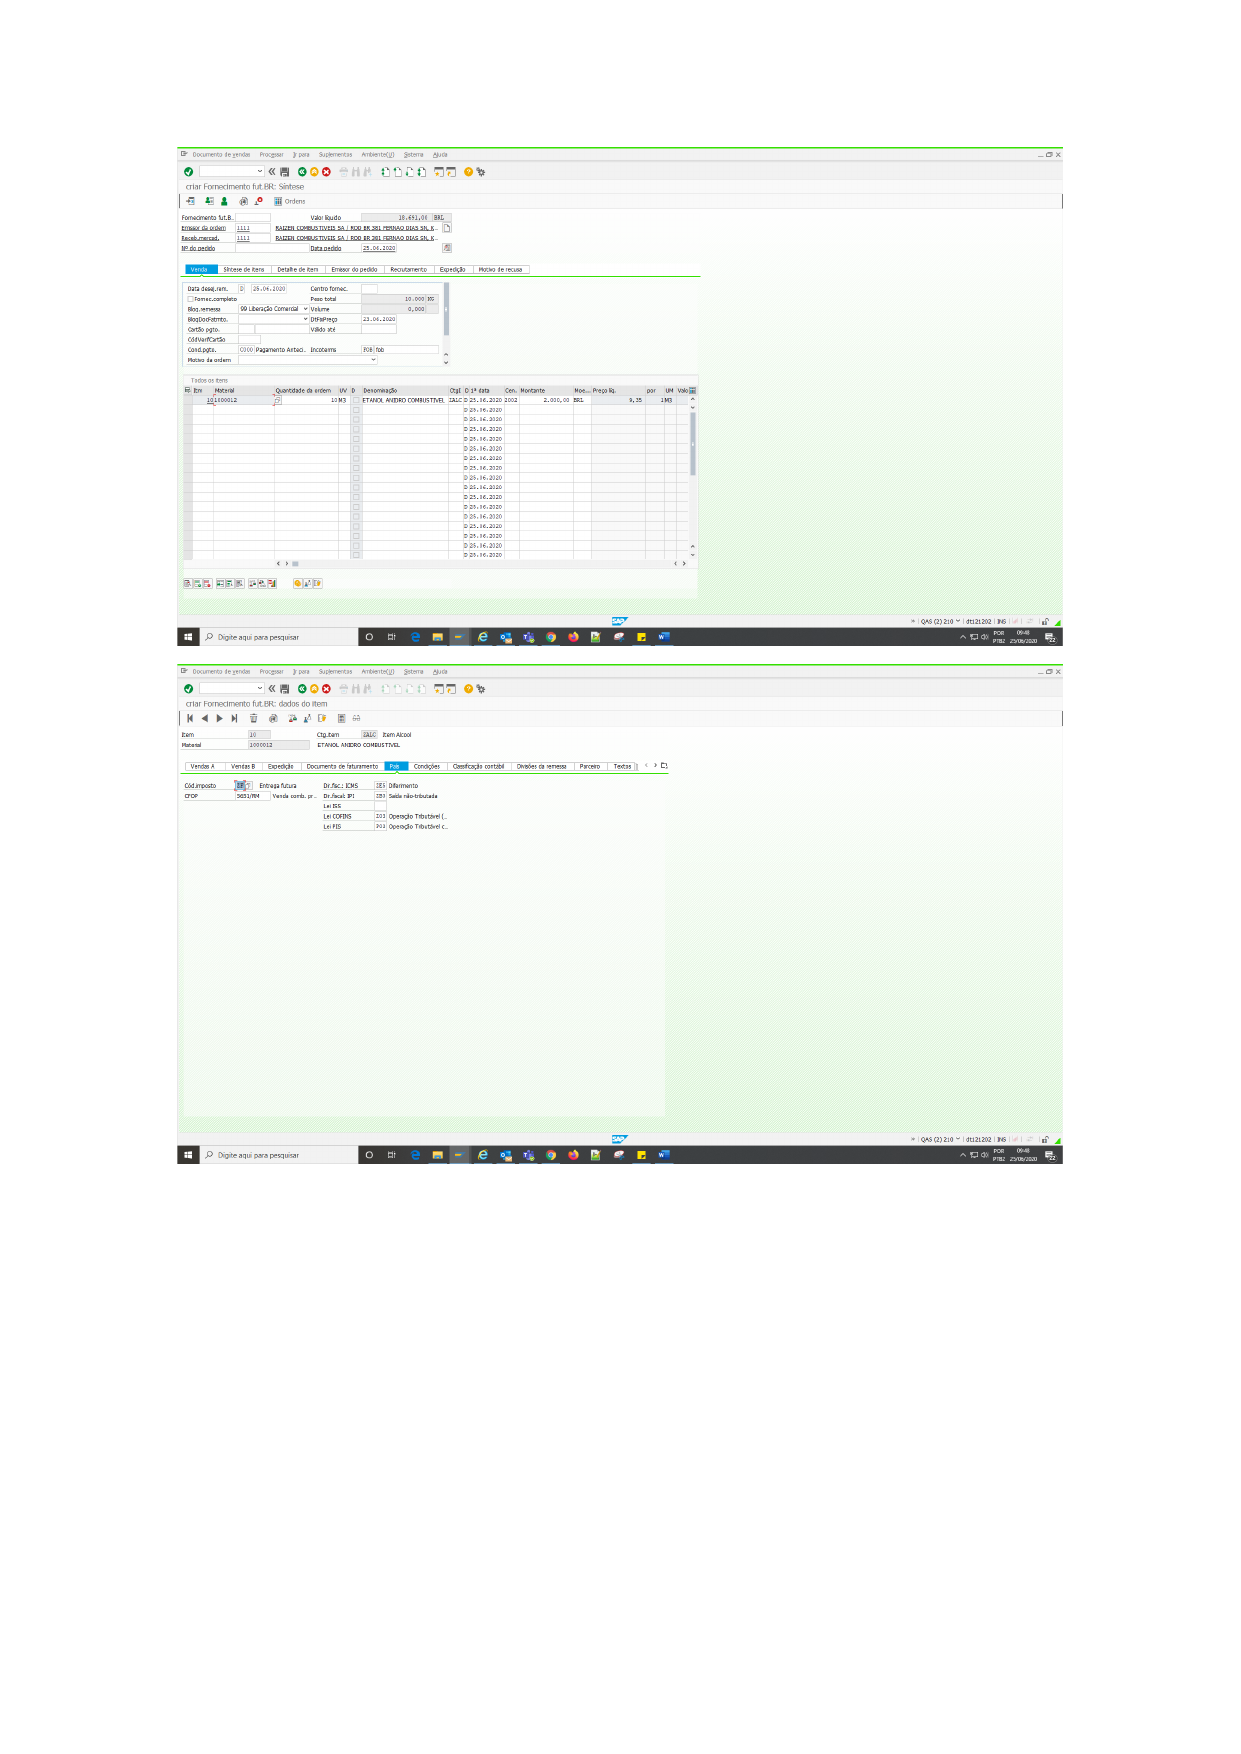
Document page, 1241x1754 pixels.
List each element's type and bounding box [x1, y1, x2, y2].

picture [177, 664, 1063, 1164]
picture [177, 147, 1063, 646]
